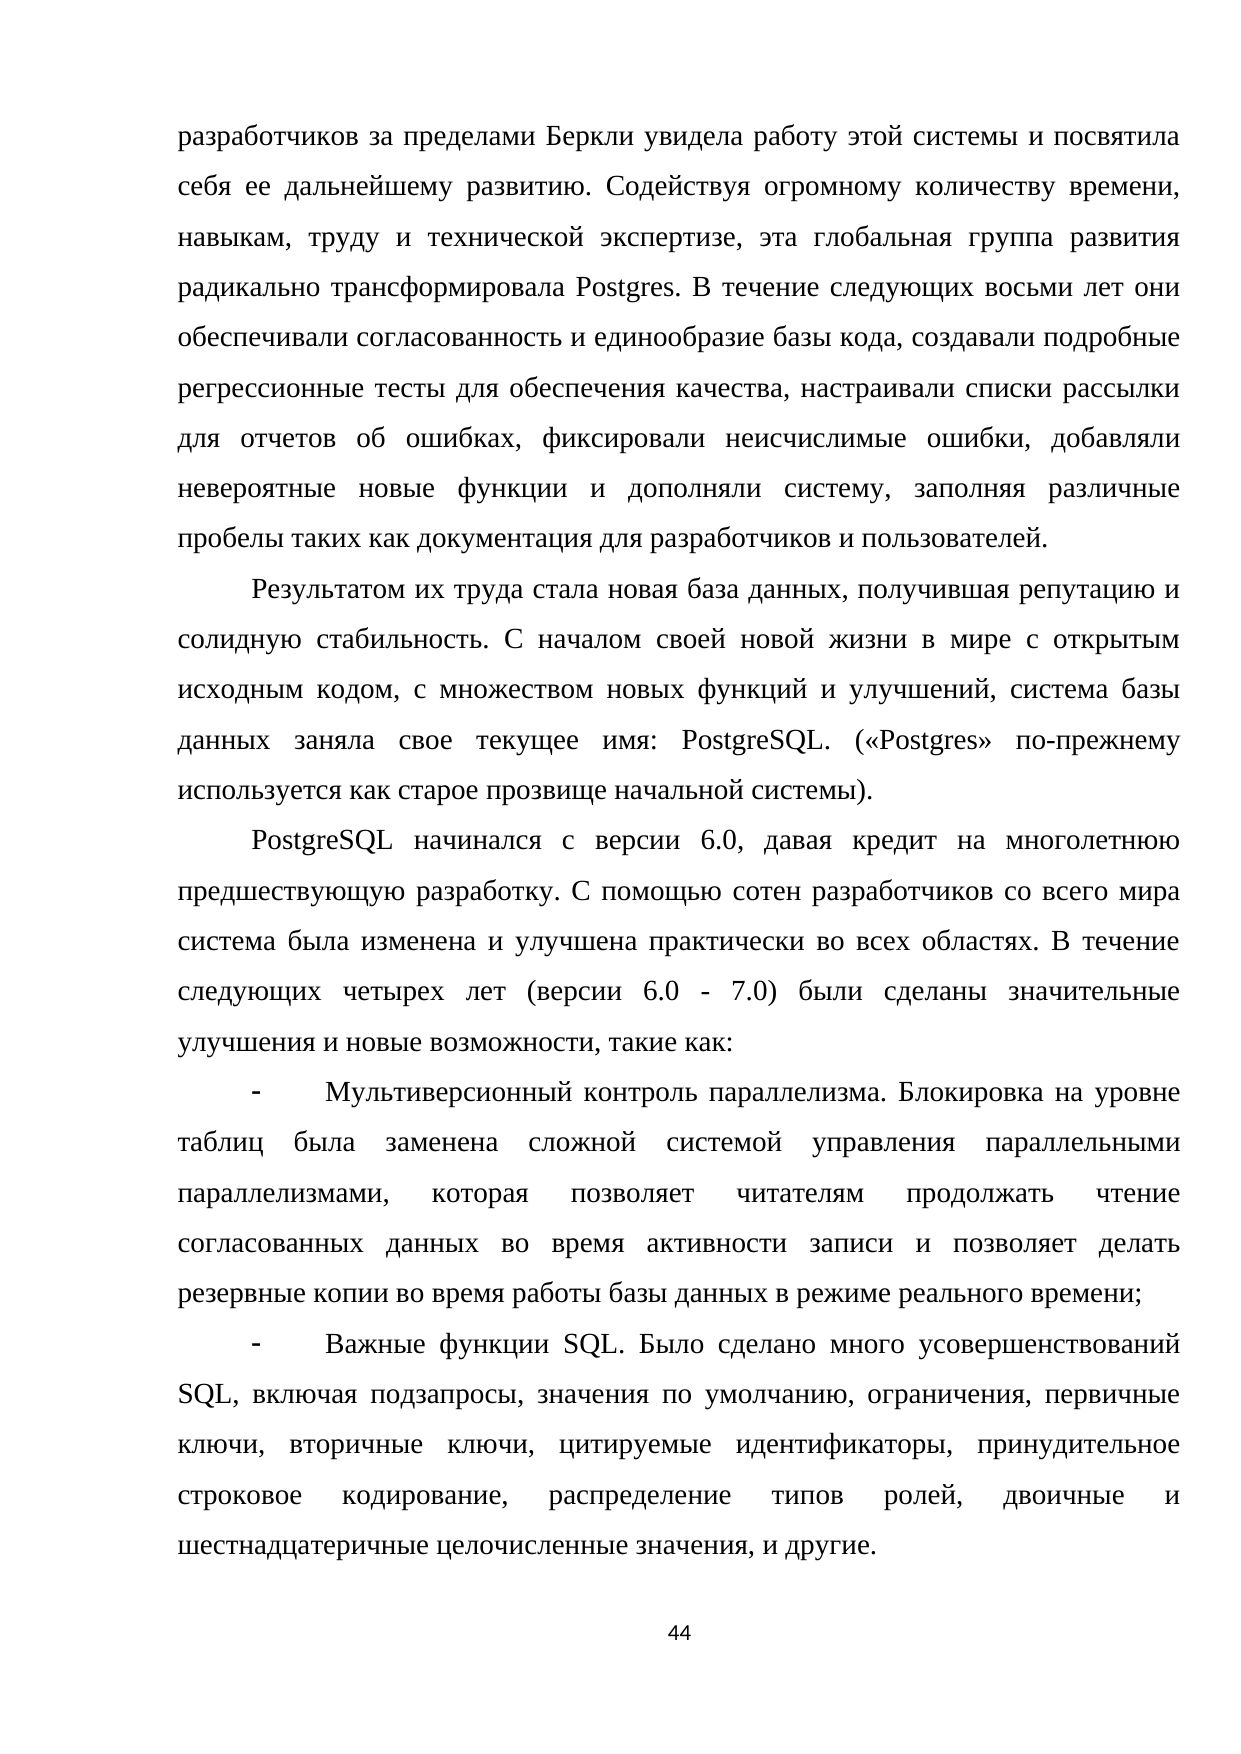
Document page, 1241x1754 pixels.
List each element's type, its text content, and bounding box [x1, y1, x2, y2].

text Результатом их труда стала новая база данных, получившая репутацию и солидную стабильность. С началом своей новой жизни в мире с открытым исходным кодом, с множеством новых функций и улучшений, система базы данных заняла свое текущее имя: PostgreSQL. («Postgres» по-прежнему используется как старое прозвище начальной системы). [177, 571, 1181, 806]
list Мультиверсионный контроль параллелизма. Блокировка на уровне таблиц была заменена сложной системой управления параллельными параллелизмами, которая позволяет читателям продолжать чтение согласованных данных во время активности записи и позволяет делать резервные копии во время работы базы данных в режиме реального времени; [177, 1074, 1181, 1309]
text PostgreSQL начинался с версии 6.0, давая кредит на многолетнюю предшествующую разработку. С помощью сотен разработчиков со всего мира система была изменена и улучшена практически во всех областях. В течение следующих четырех лет (версии 6.0 - 7.0) были сделаны значительные улучшения и новые возможности, такие как: [177, 822, 1181, 1057]
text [177, 118, 1181, 554]
list Важные функции SQL. Было сделано много усовершенствований SQL, включая подзапросы, значения по умолчанию, ограничения, первичные ключи, вторичные ключи, цитируемые идентификаторы, принудительное строковое кодирование, распределение типов ролей, двоичные и шестнадцатеричные целочисленные значения, и другие. [177, 1326, 1181, 1561]
